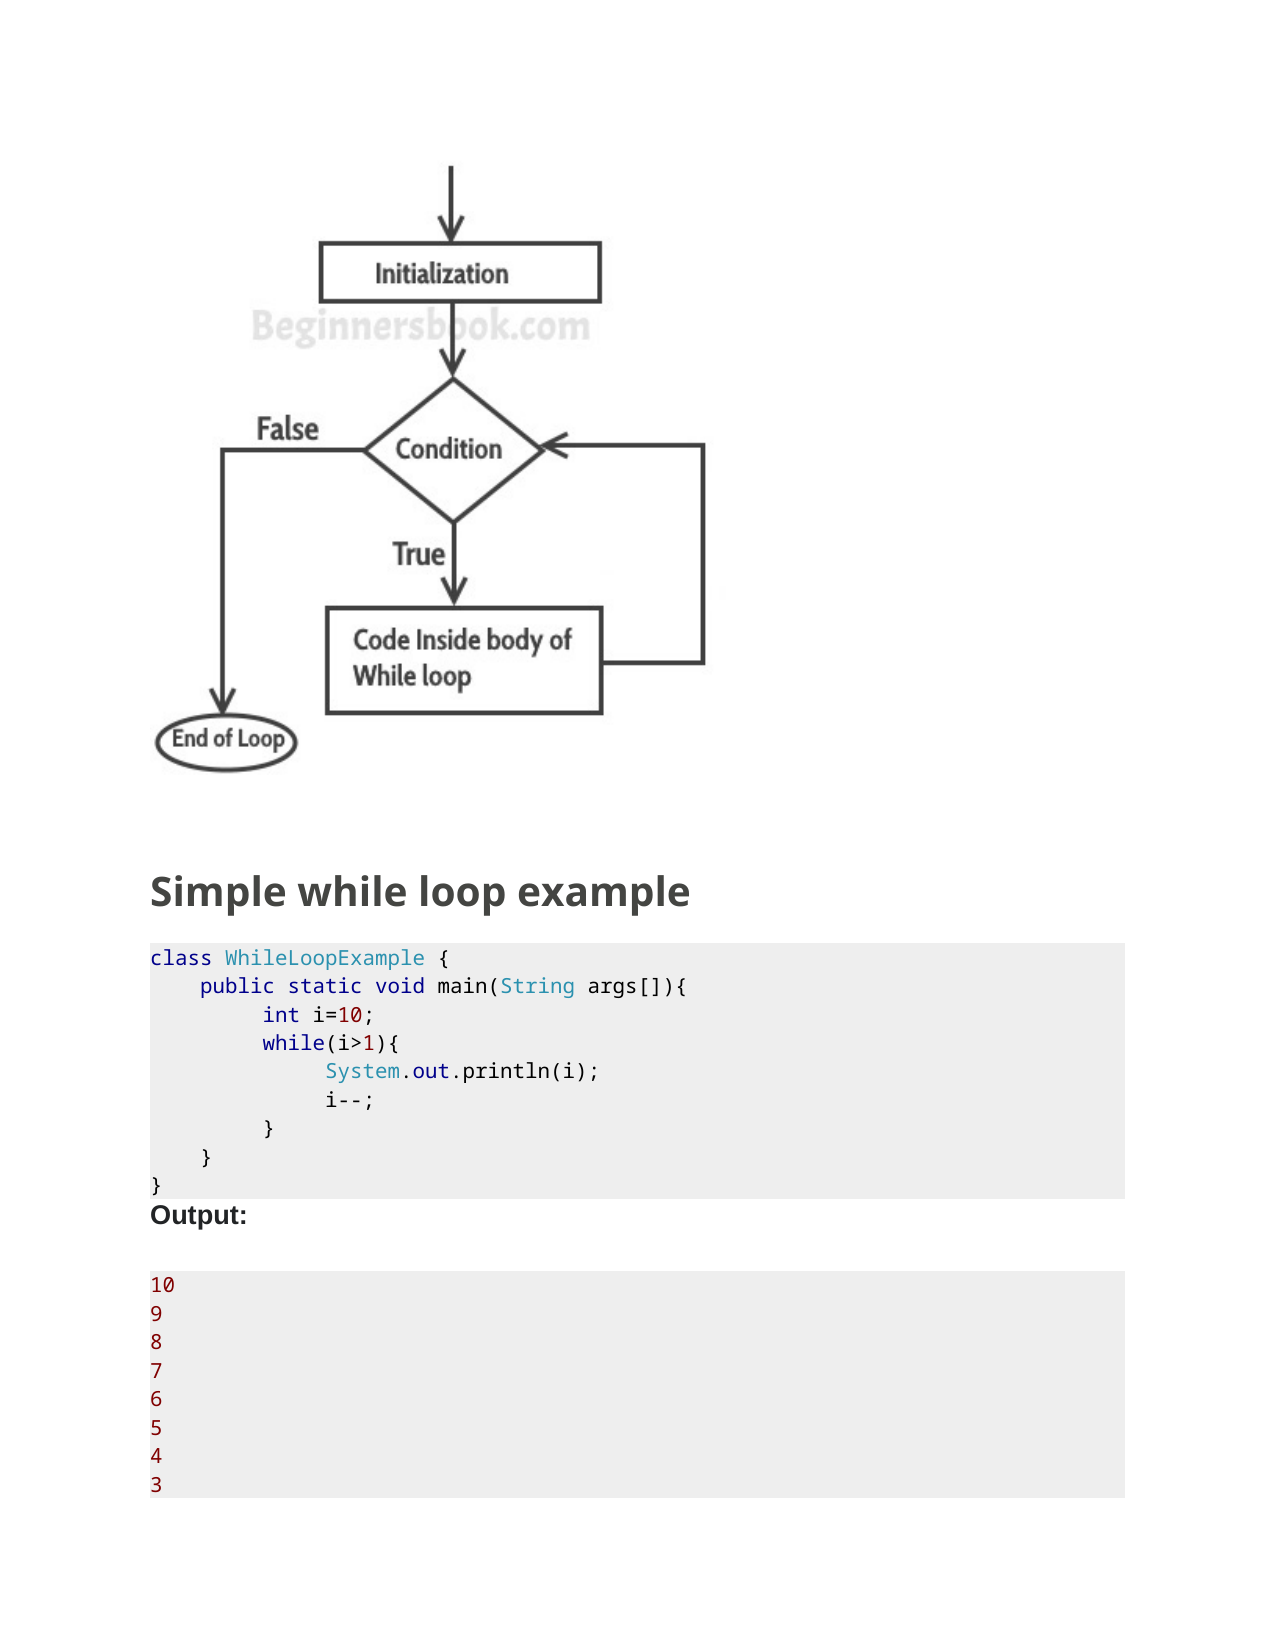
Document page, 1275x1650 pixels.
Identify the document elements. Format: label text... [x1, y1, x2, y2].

text } [150, 1113, 1125, 1142]
text int i=10; [150, 1000, 1125, 1028]
text System.out.println(i); [150, 1057, 1125, 1085]
text Output: [150, 1199, 1125, 1230]
text i--; [150, 1085, 1125, 1113]
text while(i>1){ [150, 1028, 1125, 1057]
text } [150, 1142, 1125, 1170]
text public static void main(String args[]){ [150, 971, 1125, 1000]
text } [150, 1170, 1125, 1199]
text 7 [150, 1356, 1125, 1384]
picture [150, 150, 775, 775]
text 9 [150, 1299, 1125, 1327]
text 3 [150, 1470, 1125, 1498]
text 10 [150, 1271, 1125, 1299]
subtitle Simple while loop example [150, 862, 1125, 918]
text class WhileLoopExample { [150, 943, 1125, 971]
text 8 [150, 1327, 1125, 1356]
text 5 [150, 1413, 1125, 1441]
text 4 [150, 1441, 1125, 1470]
text 6 [150, 1384, 1125, 1413]
